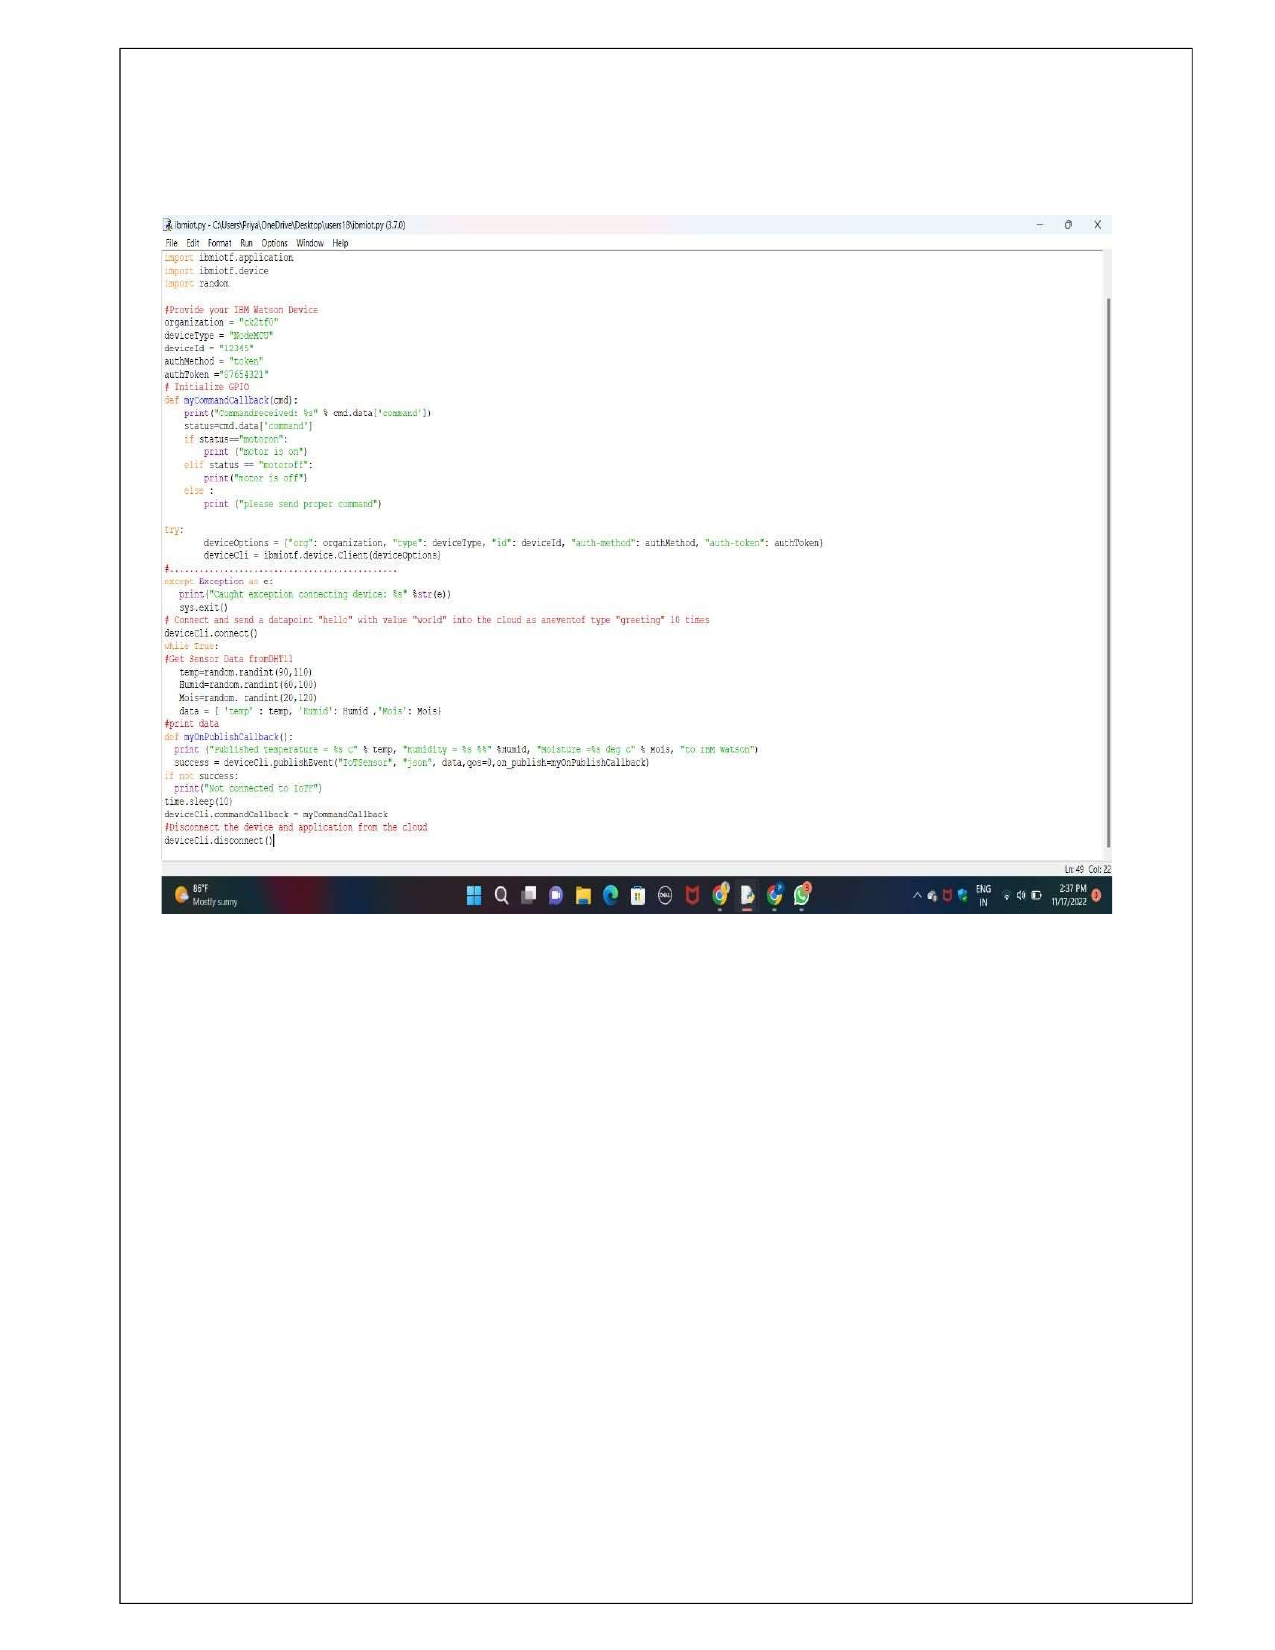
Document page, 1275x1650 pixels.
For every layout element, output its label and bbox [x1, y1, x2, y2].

picture [161, 215, 1113, 914]
